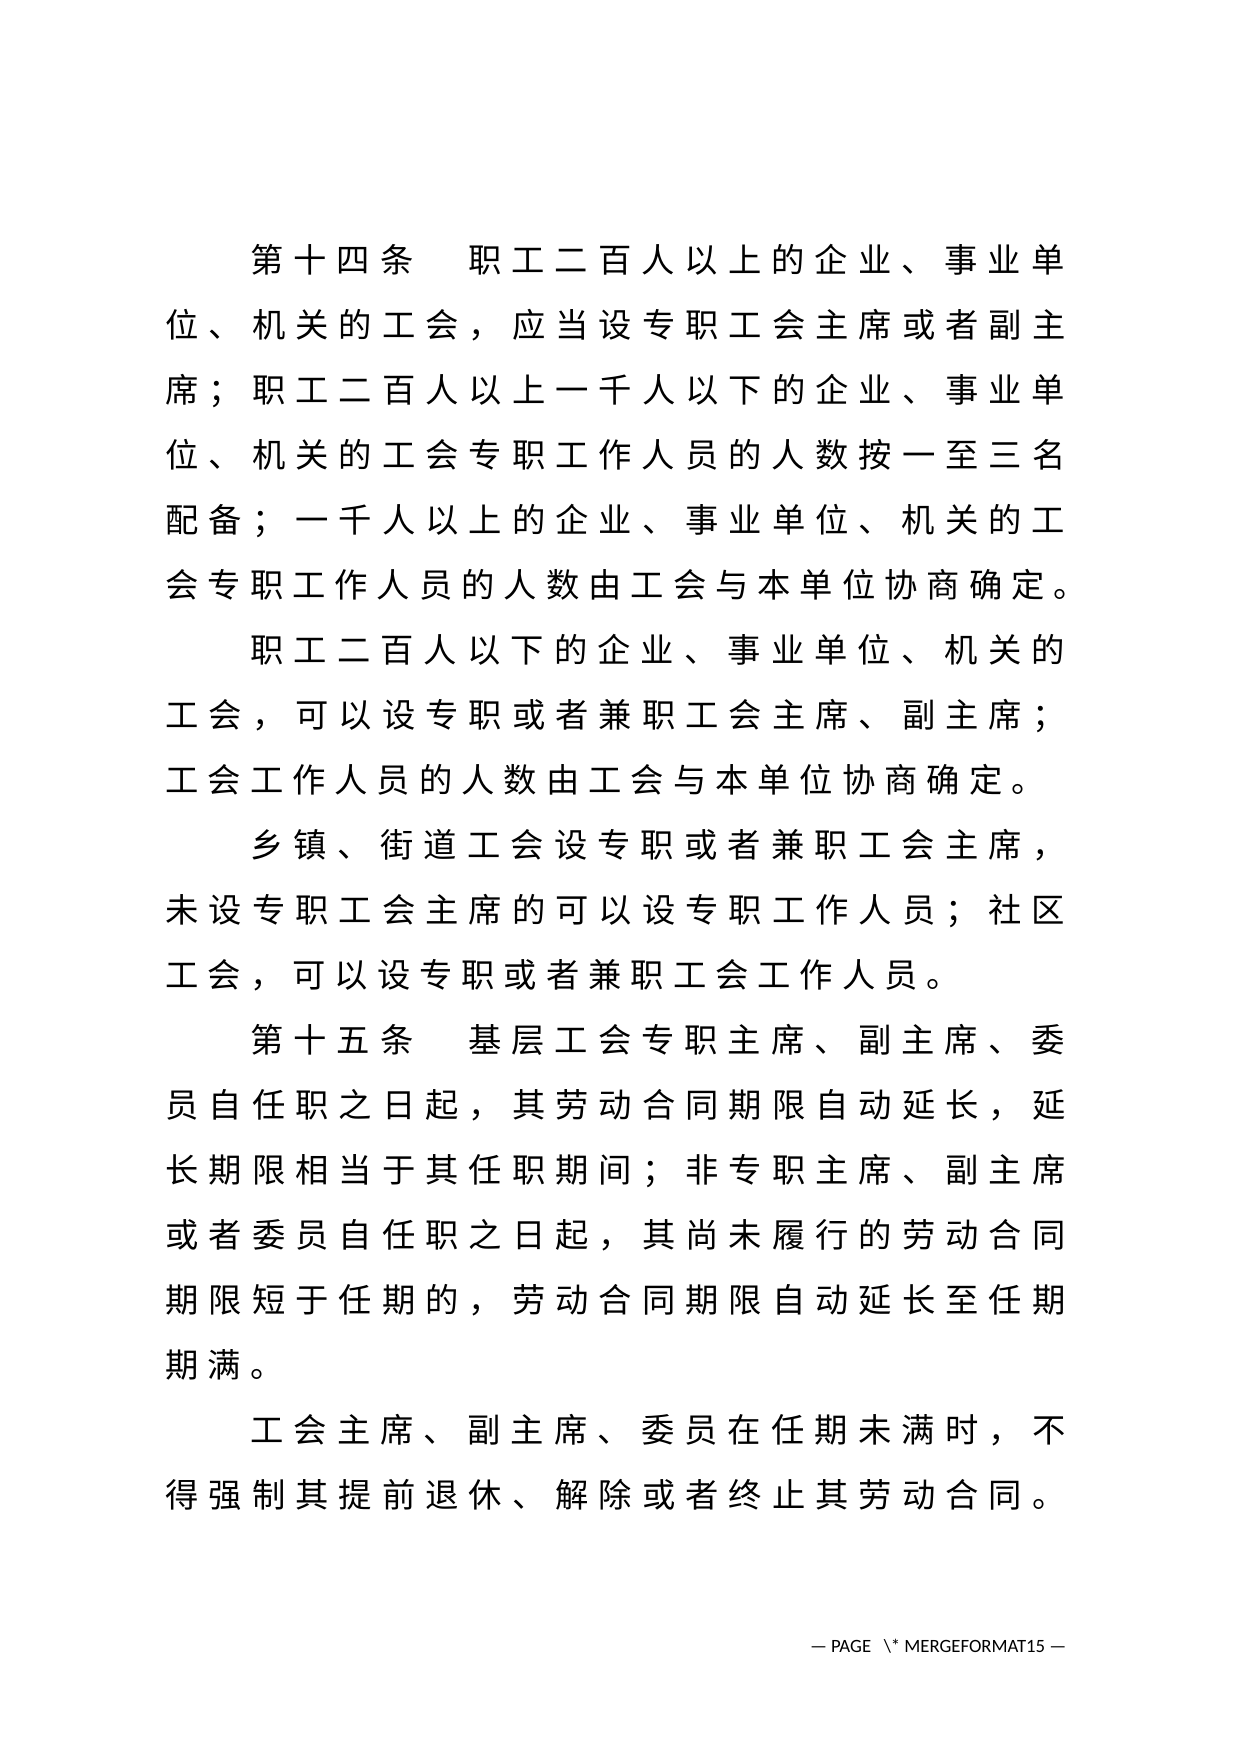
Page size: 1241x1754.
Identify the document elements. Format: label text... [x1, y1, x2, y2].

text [165, 1396, 1075, 1526]
text 职工二百人以下的企业、事业单位、机关的工会，可以设专职或者兼职工会主席、副主席；工会工作人员的人数由工会与本单位协商确定。 [165, 616, 1075, 811]
text 乡镇、街道工会设专职或者兼职工会主席，未设专职工会主席的可以设专职工作人员；社区工会，可以设专职或者兼职工会工作人员。 [165, 811, 1075, 1006]
text 第十五条 基层工会专职主席、副主席、委员自任职之日起，其劳动合同期限自动延长，延长期限相当于其任职期间；非专职主席、副主席或者委员自任职之日起，其尚未履行的劳动合同期限短于任期的，劳动合同期限自动延长至任期期满。 [165, 1006, 1075, 1396]
text 第十四条 职工二百人以上的企业、事业单位、机关的工会，应当设专职工会主席或者副主席；职工二百人以上一千人以下的企业、事业单位、机关的工会专职工作人员的人数按一至三名配备；一千人以上的企业、事业单位、机关的工会专职工作人员的人数由工会与本单位协商确定。 [165, 226, 1075, 616]
